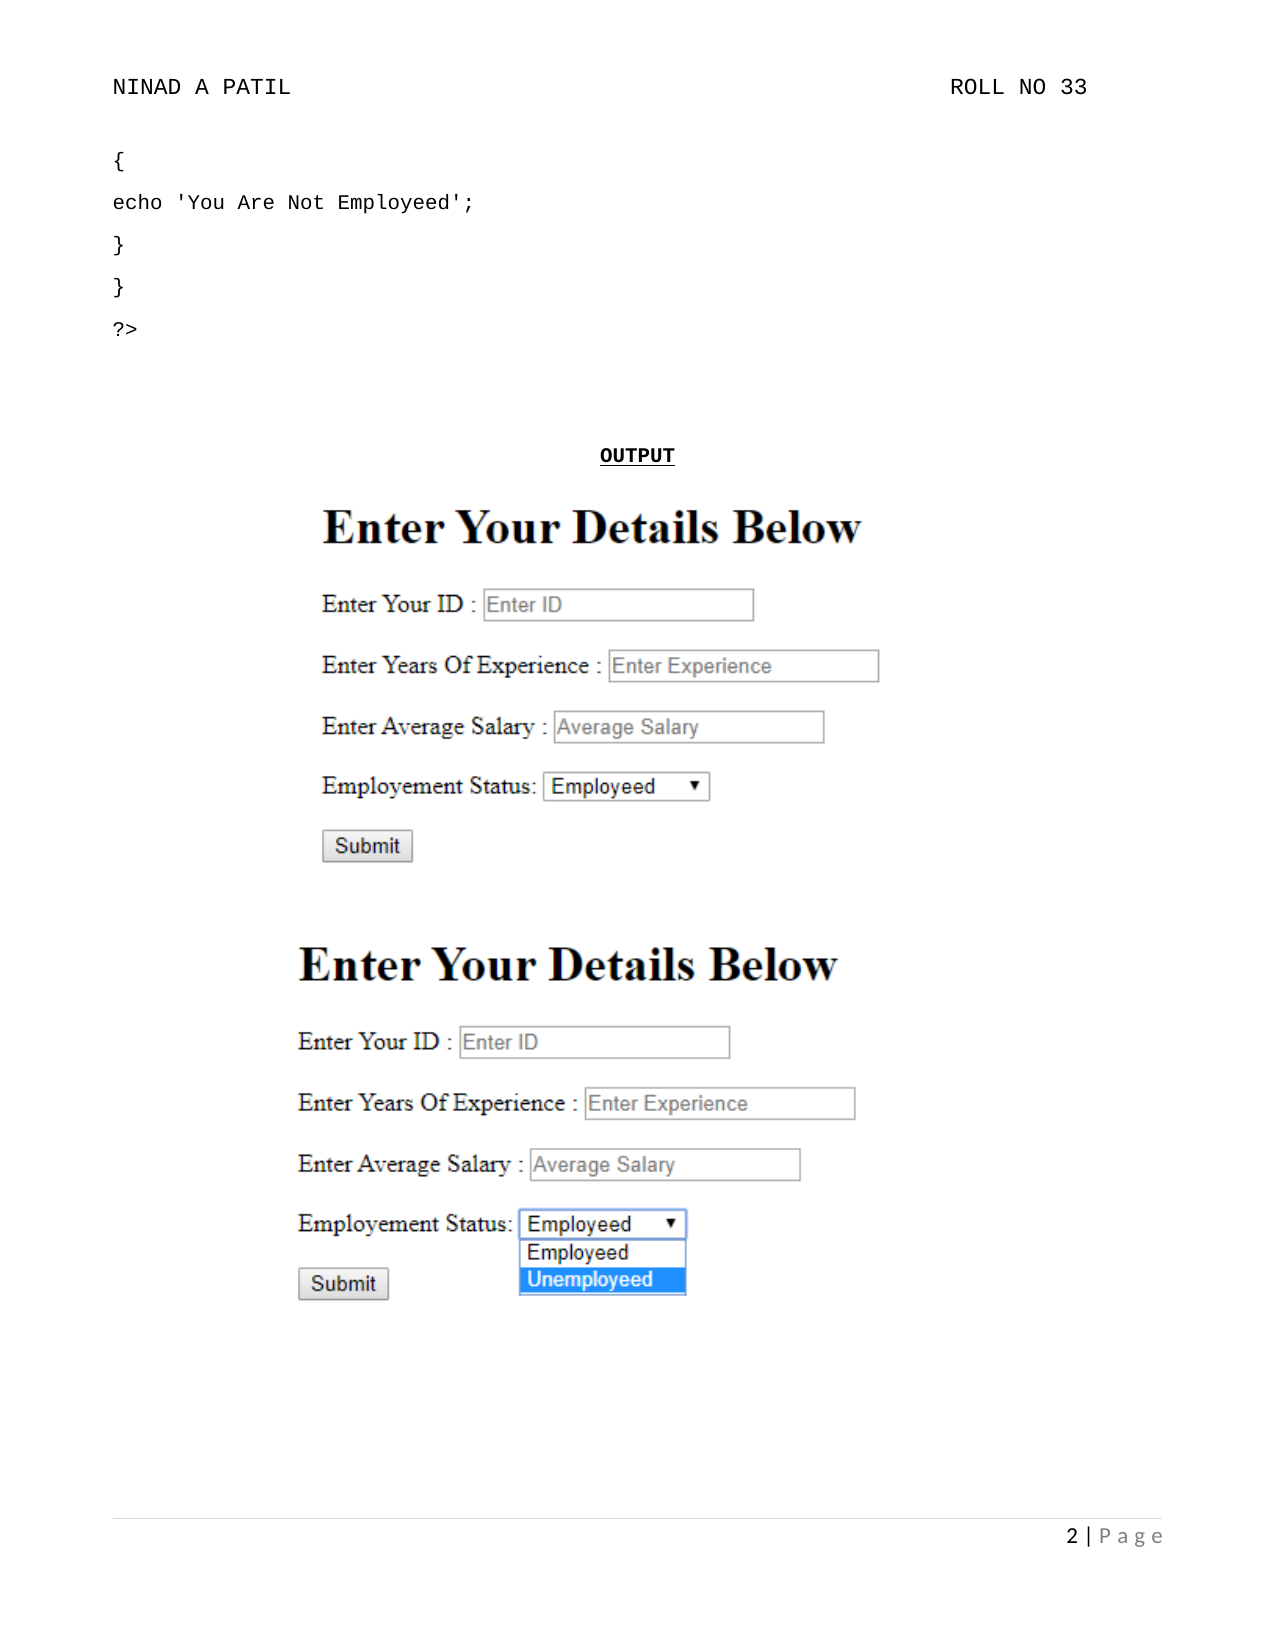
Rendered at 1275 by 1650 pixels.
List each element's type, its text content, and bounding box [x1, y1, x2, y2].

text { [112, 150, 1162, 174]
text echo 'You Are Not Employeed'; [112, 192, 1162, 216]
picture [286, 929, 989, 1321]
text OUTPUT [112, 445, 1162, 469]
text } [112, 234, 1162, 258]
picture [312, 487, 961, 869]
text ?> [112, 319, 1162, 342]
text } [112, 277, 1162, 300]
